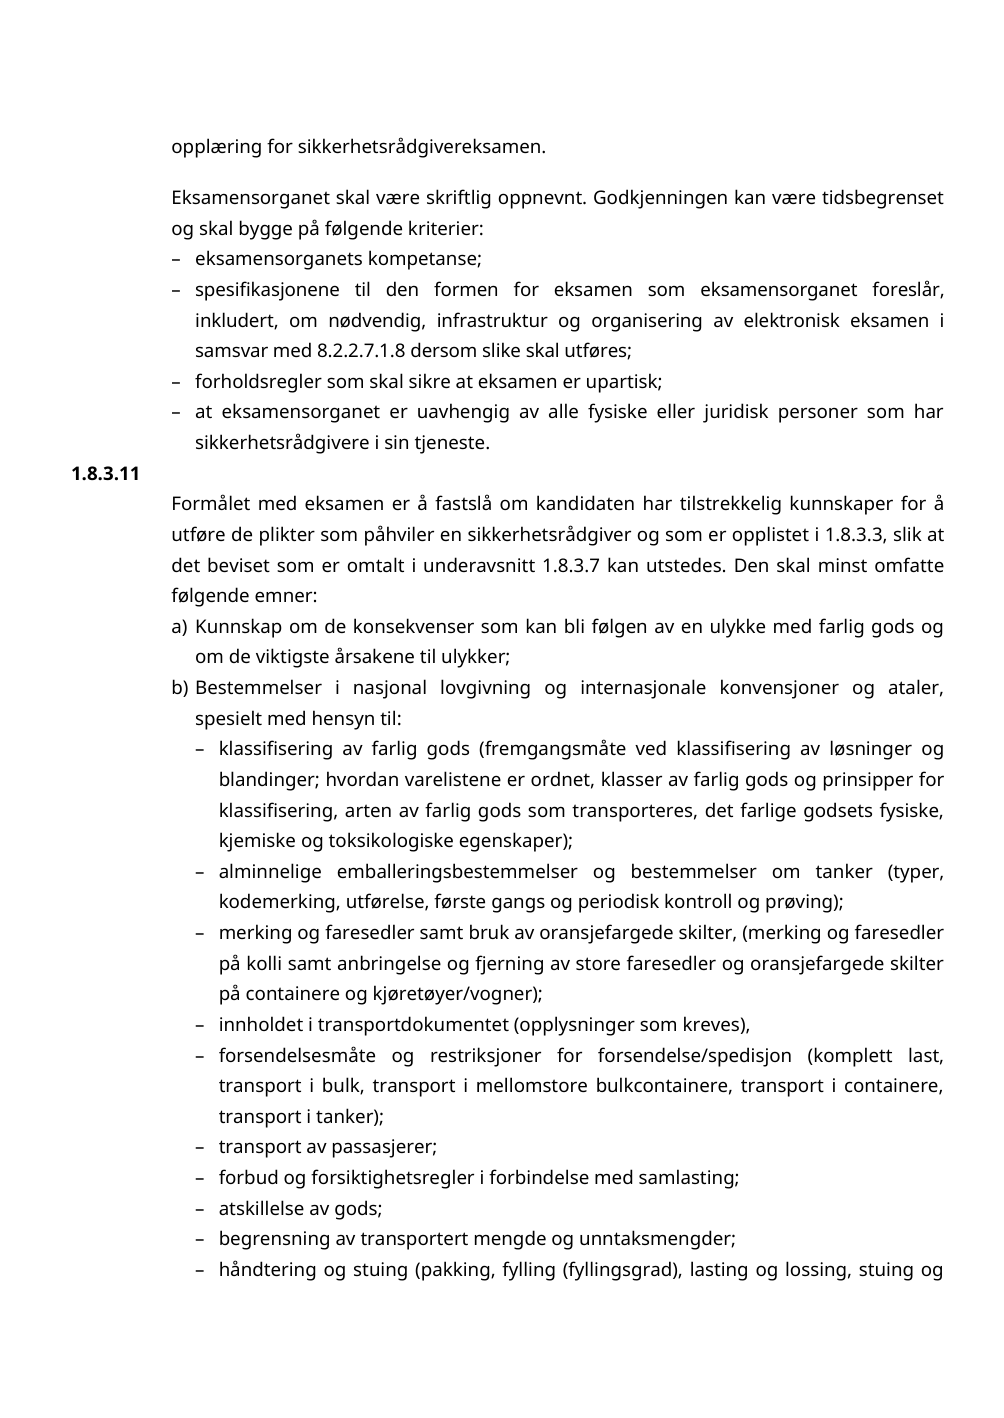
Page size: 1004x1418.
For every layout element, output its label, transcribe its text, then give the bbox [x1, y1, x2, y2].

text a) Kunnskap om de konsekvenser som kan bli følgen av en ulykke med farlig gods og om de viktigste årsakene til ulykker; [171, 613, 945, 669]
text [195, 1256, 945, 1282]
text Formålet med eksamen er å fastslå om kandidaten har tilstrekkelig kunnskaper for å utføre de plikter som påhviler en sikkerhetsrådgiver og som er opplistet i 1.8.3.3, slik at det beviset som er omtalt i underavsnitt 1.8.3.7 kan utstedes. Den skal minst omfatte følgende emner: [171, 491, 945, 608]
text – atskillelse av gods; [195, 1195, 945, 1221]
text Eksamensorganet skal være skriftlig oppnevnt. Godkjenningen kan være tidsbegrenset og skal bygge på følgende kriterier: [171, 184, 945, 241]
text – merking og faresedler samt bruk av oransjefargede skilter, (merking og faresedler på kolli samt anbringelse og fjerning av store faresedler og oransjefargede skilter på containere og kjøretøyer/vogner); [195, 919, 945, 1006]
text – forbud og forsiktighetsregler i forbindelse med samlasting; [195, 1164, 945, 1190]
text – forsendelsesmåte og restriksjoner for forsendelse/spedisjon (komplett last, transport i bulk, transport i mellomstore bulkcontainere, transport i containere, transport i tanker); [195, 1042, 945, 1129]
text b) Bestemmelser i nasjonal lovgivning og internasjonale konvensjoner og ataler, spesielt med hensyn til: [171, 674, 945, 731]
text – spesifikasjonene til den formen for eksamen som eksamensorganet foreslår, inkludert, om nødvendig, infrastruktur og organisering av elektronisk eksamen i samsvar med 8.2.2.7.1.8 dersom slike skal utføres; [171, 276, 945, 363]
text – transport av passasjerer; [195, 1134, 945, 1159]
text – begrensning av transportert mengde og unntaksmengder; [195, 1226, 945, 1251]
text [171, 133, 945, 158]
text – alminnelige emballeringsbestemmelser og bestemmelser om tanker (typer, kodemerking, utførelse, første gangs og periodisk kontroll og prøving); [195, 858, 945, 914]
text – eksamensorganets kompetanse; [171, 246, 945, 271]
text – innholdet i transportdokumentet (opplysninger som kreves), [195, 1011, 945, 1037]
text 1.8.3.11 [71, 460, 945, 486]
text – at eksamensorganet er uavhengig av alle fysiske eller juridisk personer som har sikkerhetsrådgivere i sin tjeneste. [171, 399, 945, 455]
text – forholdsregler som skal sikre at eksamen er upartisk; [171, 368, 945, 394]
text – klassifisering av farlig gods (fremgangsmåte ved klassifisering av løsninger og blandinger; hvordan varelistene er ordnet, klasser av farlig gods og prinsipper for klassifisering, arten av farlig gods som transporteres, det farlige godsets fysiske, kjemiske og toksikologiske egenskaper); [195, 736, 945, 853]
